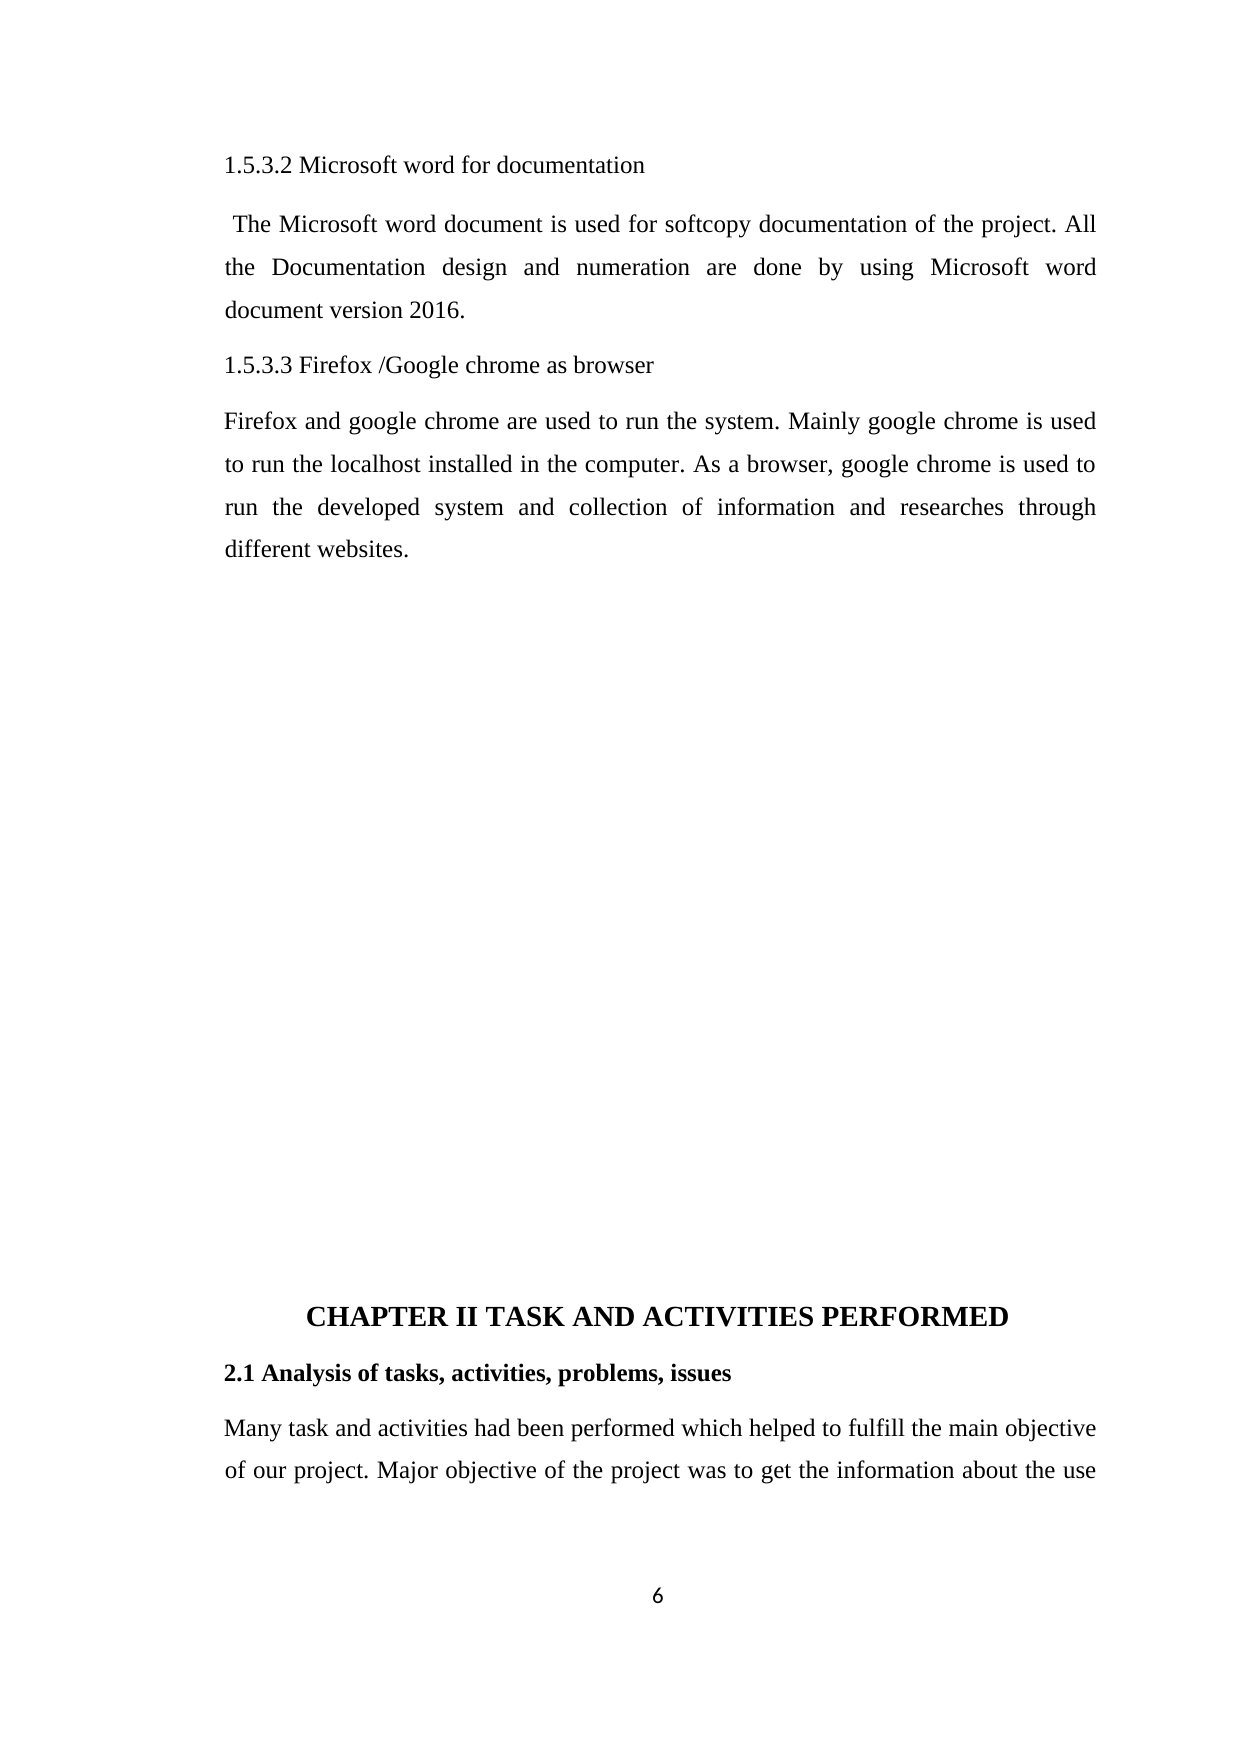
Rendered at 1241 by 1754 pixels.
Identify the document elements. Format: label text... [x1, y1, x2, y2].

text 1.5.3.3 Firefox /Google chrome as browser [223, 351, 1097, 379]
text The Microsoft word document is used for softcopy documentation of the project. All the Documentation design and numeration are done by using Microsoft word document version 2016. [223, 209, 1097, 324]
text Firefox and google chrome are used to run the system. Mainly google chrome is used to run the localhost installed in the computer. As a browser, google chrome is used to run the developed system and collection of information and researches through different websites. [223, 406, 1097, 563]
subtitle 2.1 Analysis of tasks, activities, problems, issues [223, 1358, 1097, 1387]
text 1.5.3.2 Microsoft word for documentation [223, 150, 1097, 179]
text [223, 1413, 1097, 1484]
subtitle CHAPTER II TASK AND ACTIVITIES PERFORMED [243, 1299, 1072, 1333]
